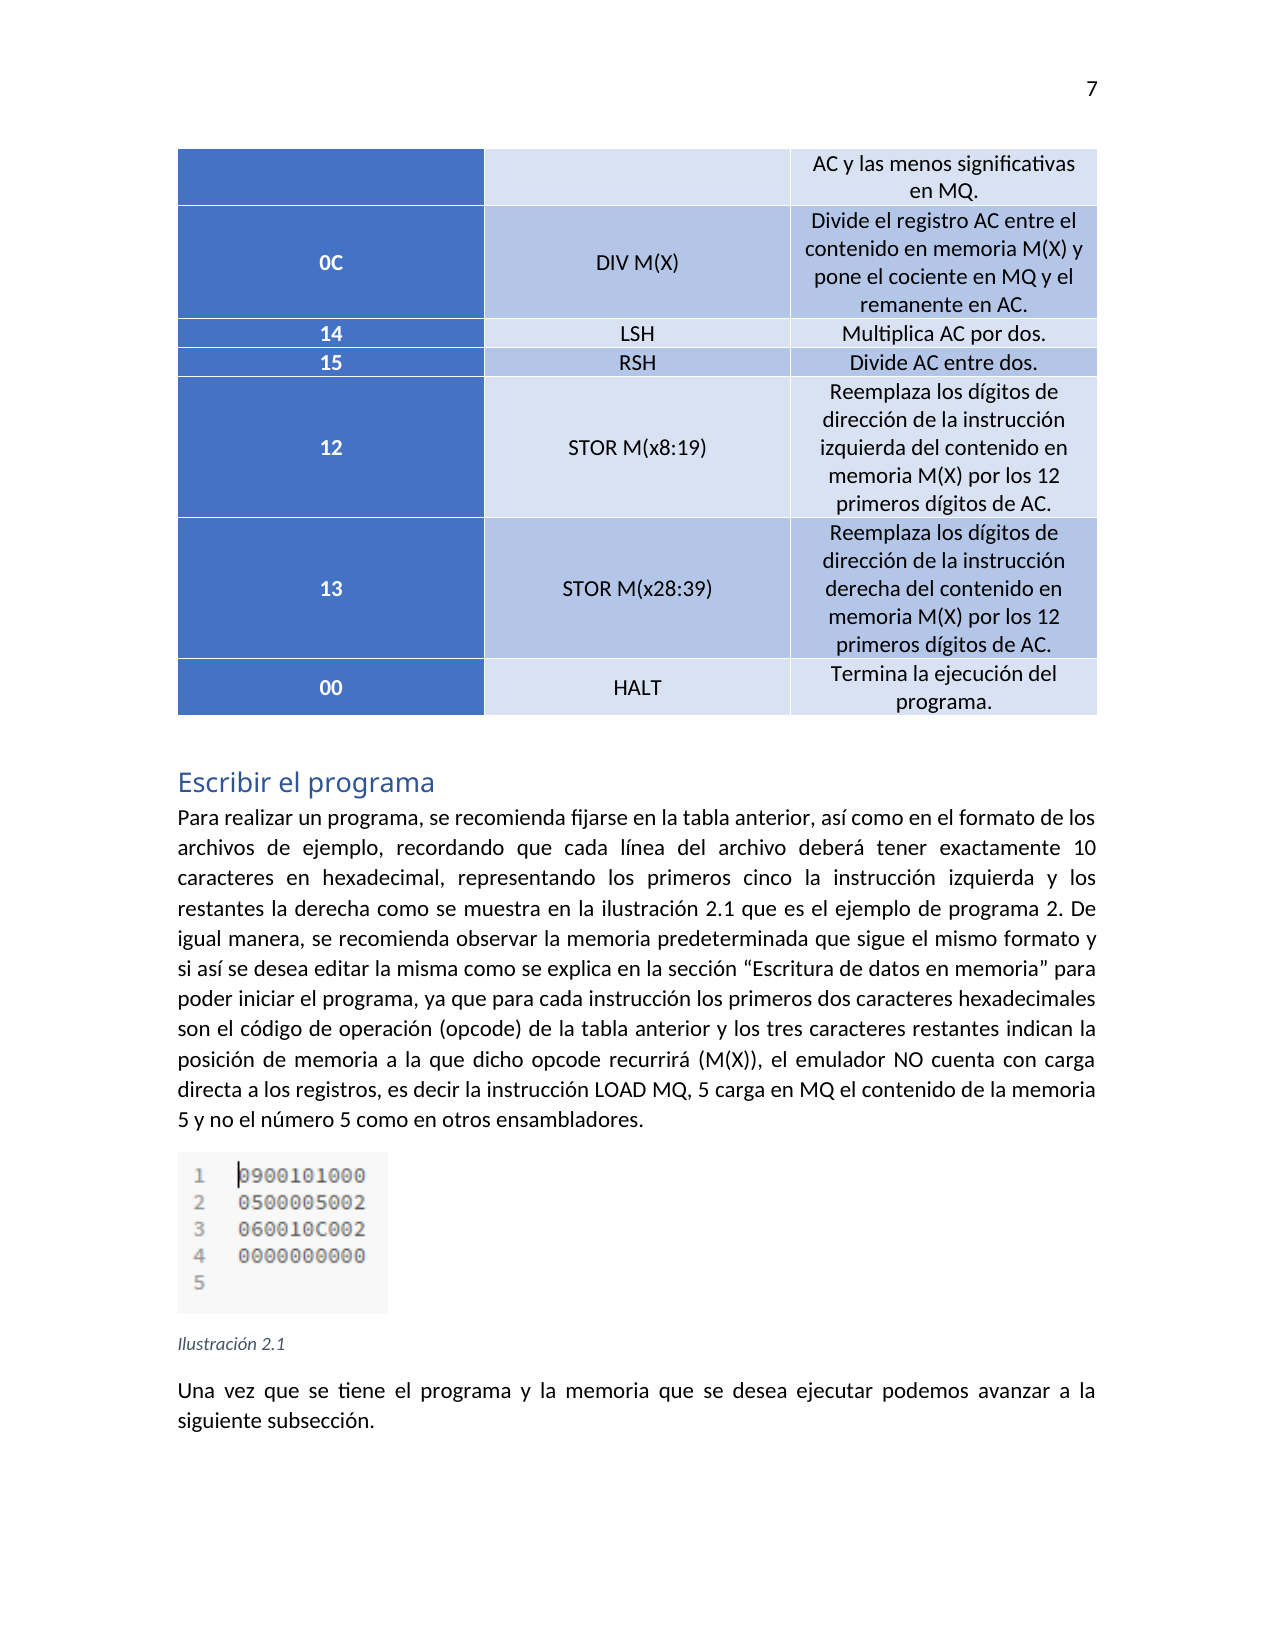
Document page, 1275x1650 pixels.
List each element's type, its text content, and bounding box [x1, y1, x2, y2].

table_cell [791, 149, 1097, 205]
table_cell 0C [178, 206, 484, 318]
table_cell 14 [178, 319, 484, 347]
table_cell Reemplaza los dígitos de dirección de la instrucción derecha del contenido en memoria M(X) por los 12 primeros dígitos de AC. [791, 518, 1097, 658]
table_cell MUL M(X) [485, 149, 790, 205]
table_cell Divide el registro AC entre el contenido en memoria M(X) y pone el cociente en MQ y el remanente en AC. [791, 206, 1097, 318]
table_cell 0B [178, 149, 484, 205]
text Una vez que se tiene el programa y la memoria que se desea ejecutar podemos avanzar a la siguiente subsección. [177, 1376, 1098, 1434]
picture [177, 1152, 389, 1314]
table_cell HALT [485, 659, 790, 715]
table_cell Reemplaza los dígitos de dirección de la instrucción izquierda del contenido en memoria M(X) por los 12 primeros dígitos de AC. [791, 377, 1097, 517]
table_cell 15 [178, 348, 484, 376]
table_cell 13 [178, 518, 484, 658]
table_cell STOR M(x28:39) [485, 518, 790, 658]
table_cell 00 [178, 659, 484, 715]
text Para realizar un programa, se recomienda fijarse en la tabla anterior, así como en el formato de los archivos de ejemplo, recordando que cada línea del archivo deberá tener exactamente 10 caracteres en hexadecimal, representando los primeros cinco la instrucción izquierda y los restantes la derecha como se muestra en la ilustración 2.1 que es el ejemplo de programa 2. De igual manera, se recomienda observar la memoria predeterminada que sigue el mismo formato y si así se desea editar la misma como se explica en la sección “Escritura de datos en memoria” para poder iniciar el programa, ya que para cada instrucción los primeros dos caracteres hexadecimales son el código de operación (opcode) de la tabla anterior y los tres caracteres restantes indican la posición de memoria a la que dicho opcode recurrirá (M(X)), el emulador NO cuenta con carga directa a los registros, es decir la instrucción LOAD MQ, 5 carga en MQ el contenido de la memoria 5 y no el número 5 como en otros ensambladores. [177, 803, 1098, 1133]
table_cell 12 [178, 377, 484, 517]
table_cell DIV M(X) [485, 206, 790, 318]
subtitle Escribir el programa [177, 763, 1098, 800]
table_cell Termina la ejecución del programa. [791, 659, 1097, 715]
table_cell STOR M(x8:19) [485, 377, 790, 517]
table_cell Multiplica AC por dos. [791, 319, 1097, 347]
table_cell Divide AC entre dos. [791, 348, 1097, 376]
table_cell RSH [485, 348, 790, 376]
table_cell LSH [485, 319, 790, 347]
